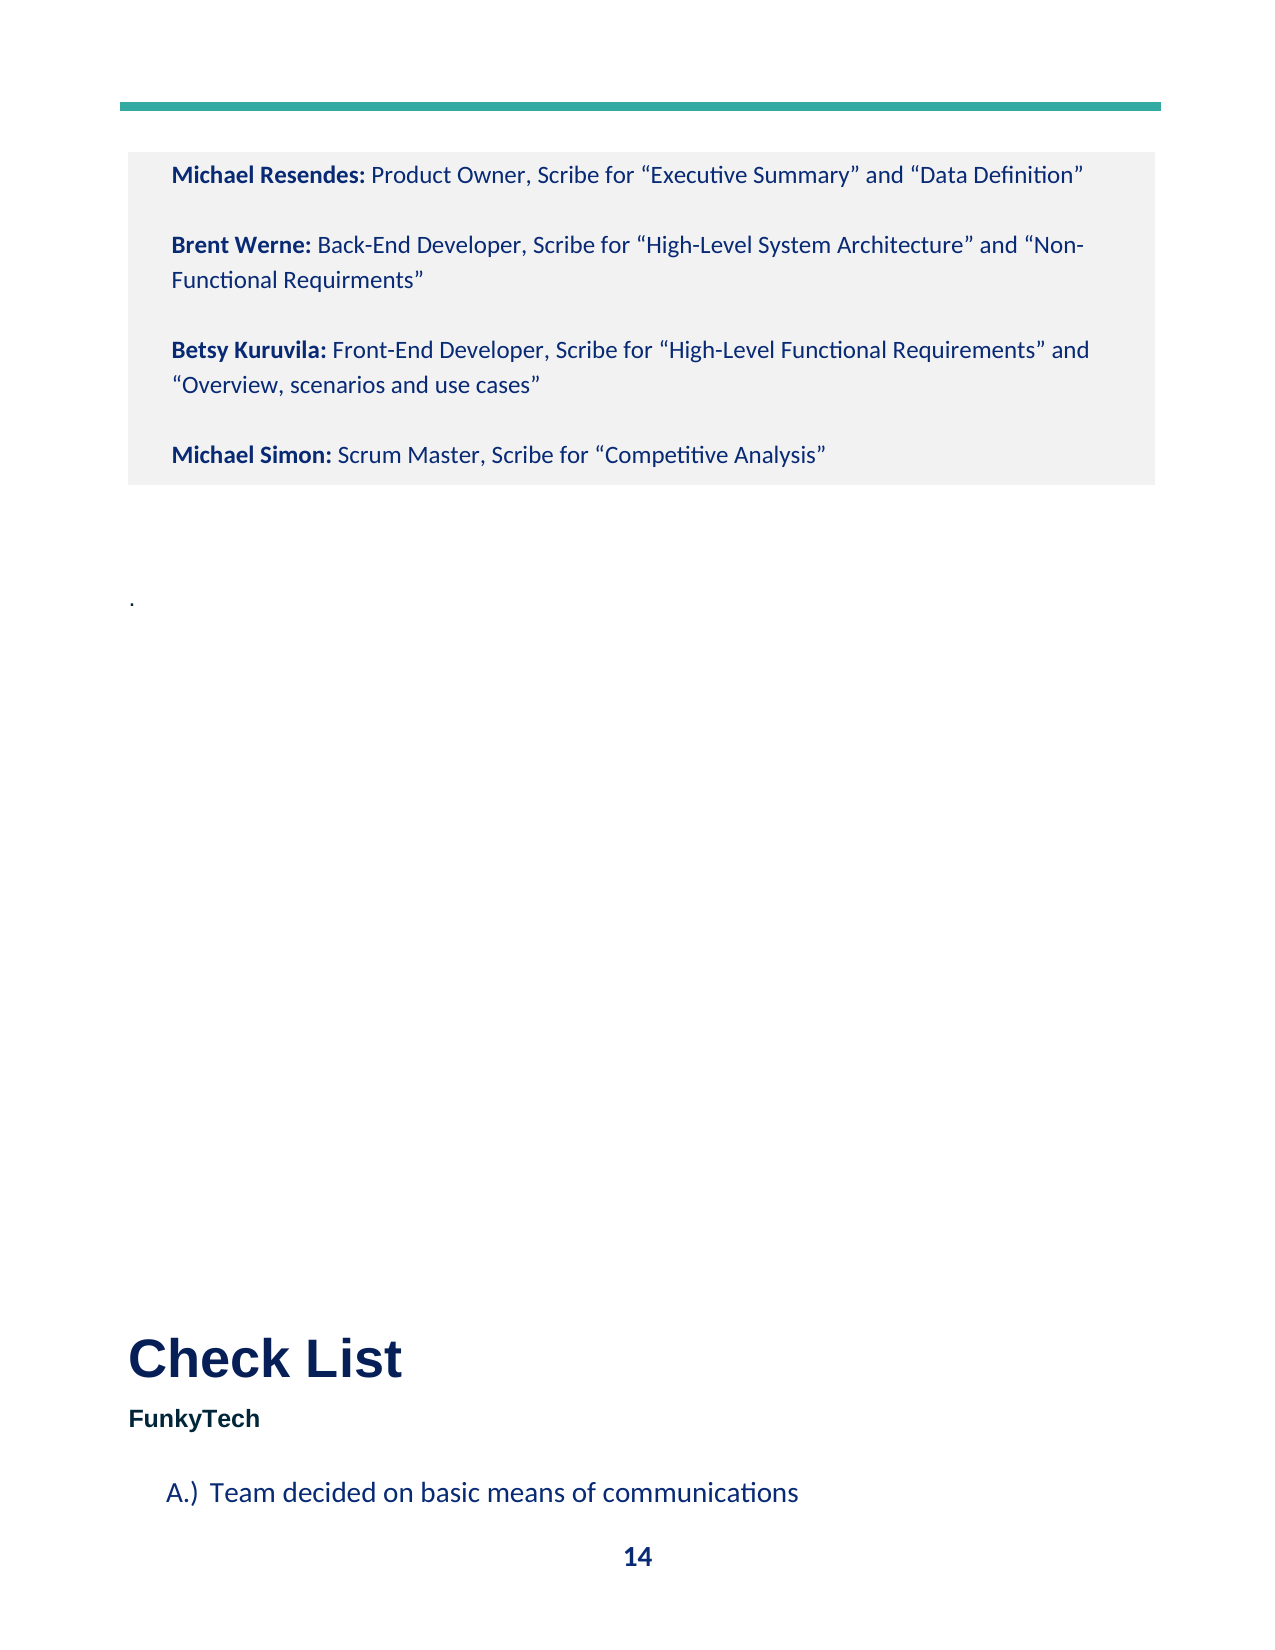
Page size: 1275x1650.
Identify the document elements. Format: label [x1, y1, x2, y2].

table_header [124, 152, 1155, 1515]
